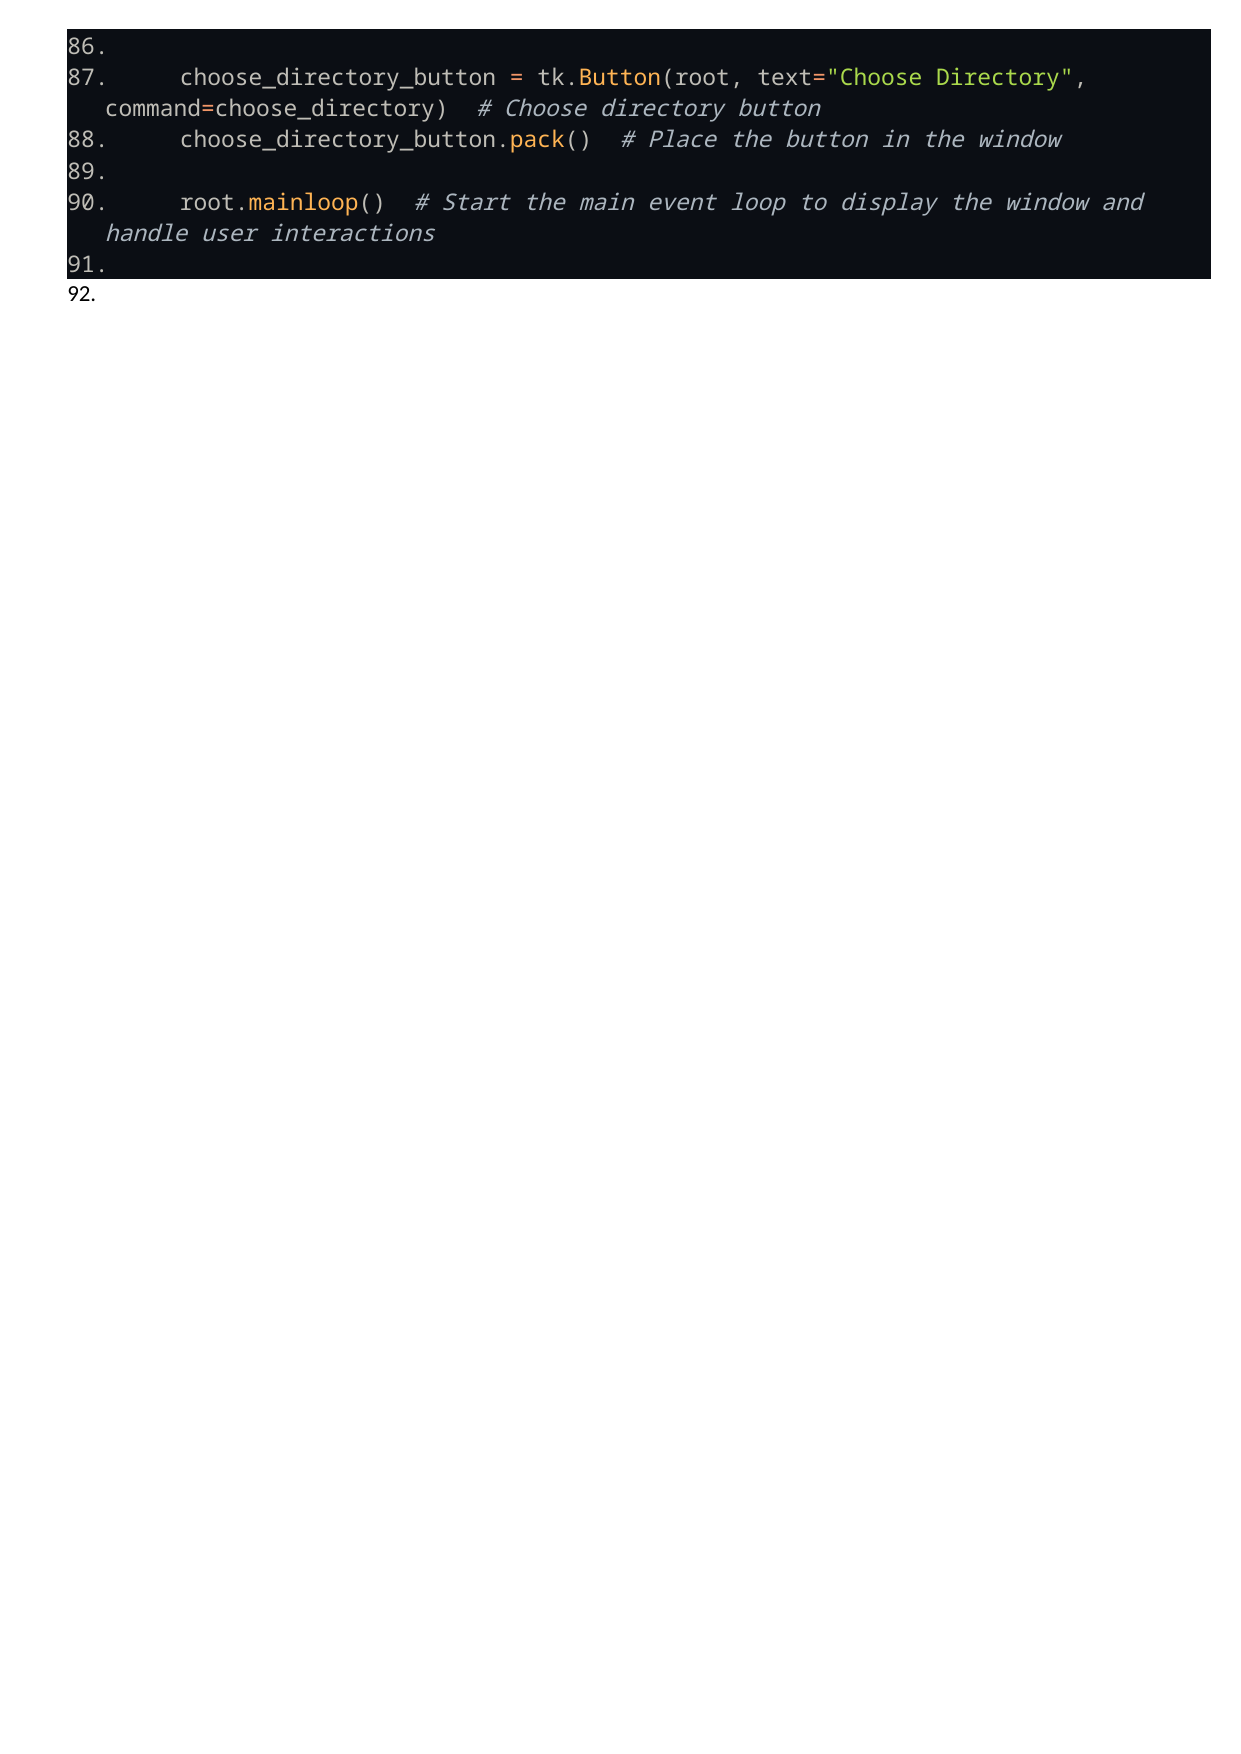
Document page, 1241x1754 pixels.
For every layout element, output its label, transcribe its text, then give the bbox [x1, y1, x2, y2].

list choose_directory_button = tk.Button(root, text="Choose Directory", command=choose_directory) # Choose directory button [67, 61, 1211, 123]
list root.mainloop() # Start the main event loop to display the window and handle user interactions [67, 186, 1211, 248]
list choose_directory_button.pack() # Place the button in the window [67, 123, 1211, 154]
